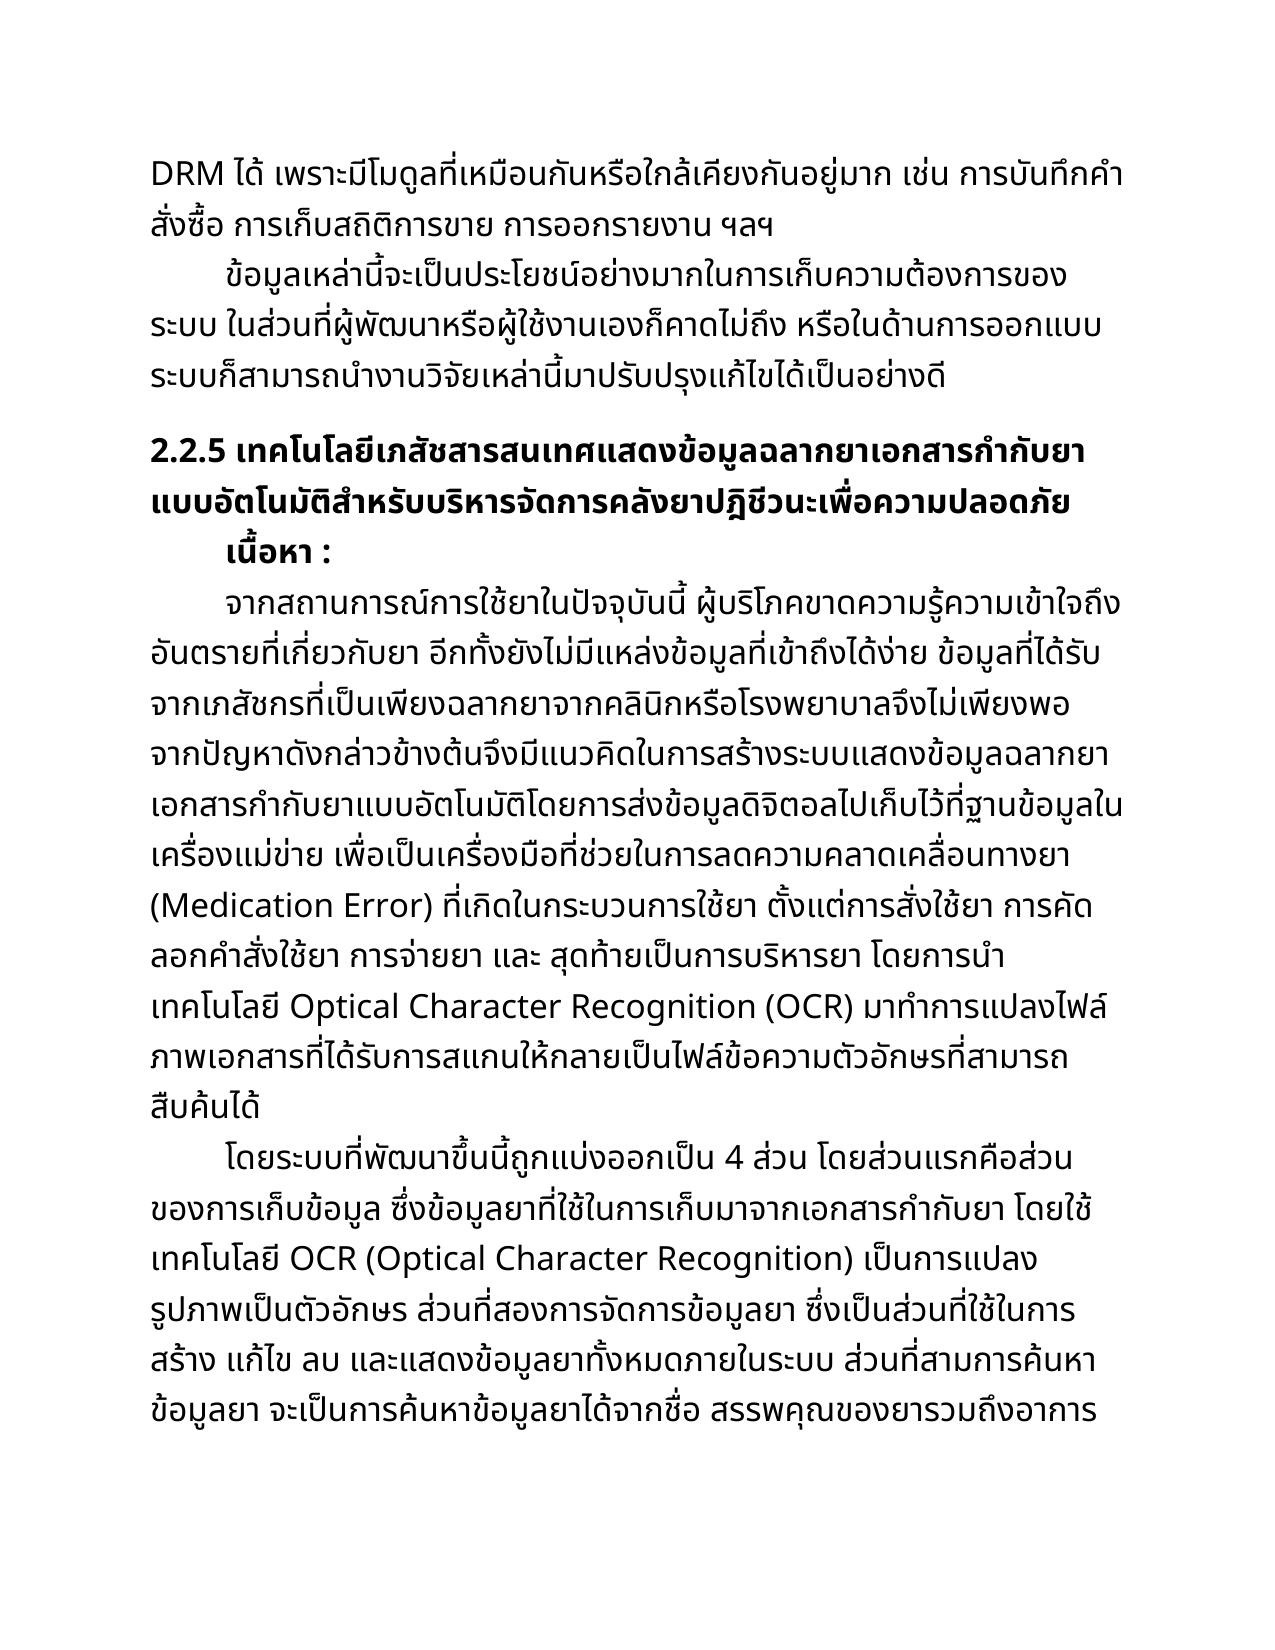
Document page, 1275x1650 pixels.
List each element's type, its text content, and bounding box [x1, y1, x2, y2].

text เนื้อหา : [150, 528, 1125, 579]
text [150, 1134, 1125, 1437]
text ข้อมูลเหล่านี้จะเป็นประโยชน์อย่างมากในการเก็บความต้องการของระบบ ในส่วนที่ผู้พัฒนาหรือผู้ใช้งานเองก็คาดไม่ถึง หรือในด้านการออกแบบระบบก็สามารถนำงานวิจัยเหล่านี้มาปรับปรุงแก้ไขได้เป็นอย่างดี [150, 251, 1125, 402]
text 2.2.5 เทคโนโลยีเภสัชสารสนเทศแสดงข้อมูลฉลากยาเอกสารกํากับยาแบบอัตโนมัติสําหรับบริหารจัดการคลังยาปฎิชีวนะเพื่อความปลอดภัย [150, 427, 1125, 528]
text จากสถานการณ์การใช้ยาในปัจจุบันนี้ ผู้บริโภคขาดความรู้ความเข้าใจถึงอันตรายที่เกี่ยวกับยา อีกทั้งยังไม่มีแหล่งข้อมูลที่เข้าถึงได้ง่าย ข้อมูลที่ได้รับจากเภสัชกรที่เป็นเพียงฉลากยาจากคลินิกหรือโรงพยาบาลจึงไม่เพียงพอ จากปัญหาดังกล่าวข้างต้นจึงมีแนวคิดในการสร้างระบบแสดงข้อมูลฉลากยาเอกสารกำกับยาแบบอัตโนมัติโดยการส่งข้อมูลดิจิตอลไปเก็บไว้ที่ฐานข้อมูลในเครื่องแม่ข่าย เพื่อเป็นเครื่องมือที่ช่วยในการลดความคลาดเคลื่อนทางยา (Medication Error) ที่เกิดในกระบวนการใช้ยา ตั้งแต่การสั่งใช้ยา การคัดลอกคำสั่งใช้ยา การจ่ายยา และ สุดท้ายเป็นการบริหารยา โดยการนำเทคโนโลยี Optical Character Recognition (OCR) มาทำการแปลงไฟล์ภาพเอกสารที่ได้รับการสแกนให้กลายเป็นไฟล์ข้อความตัวอักษรที่สามารถสืบค้นได้ [150, 579, 1125, 1134]
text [150, 150, 1125, 251]
